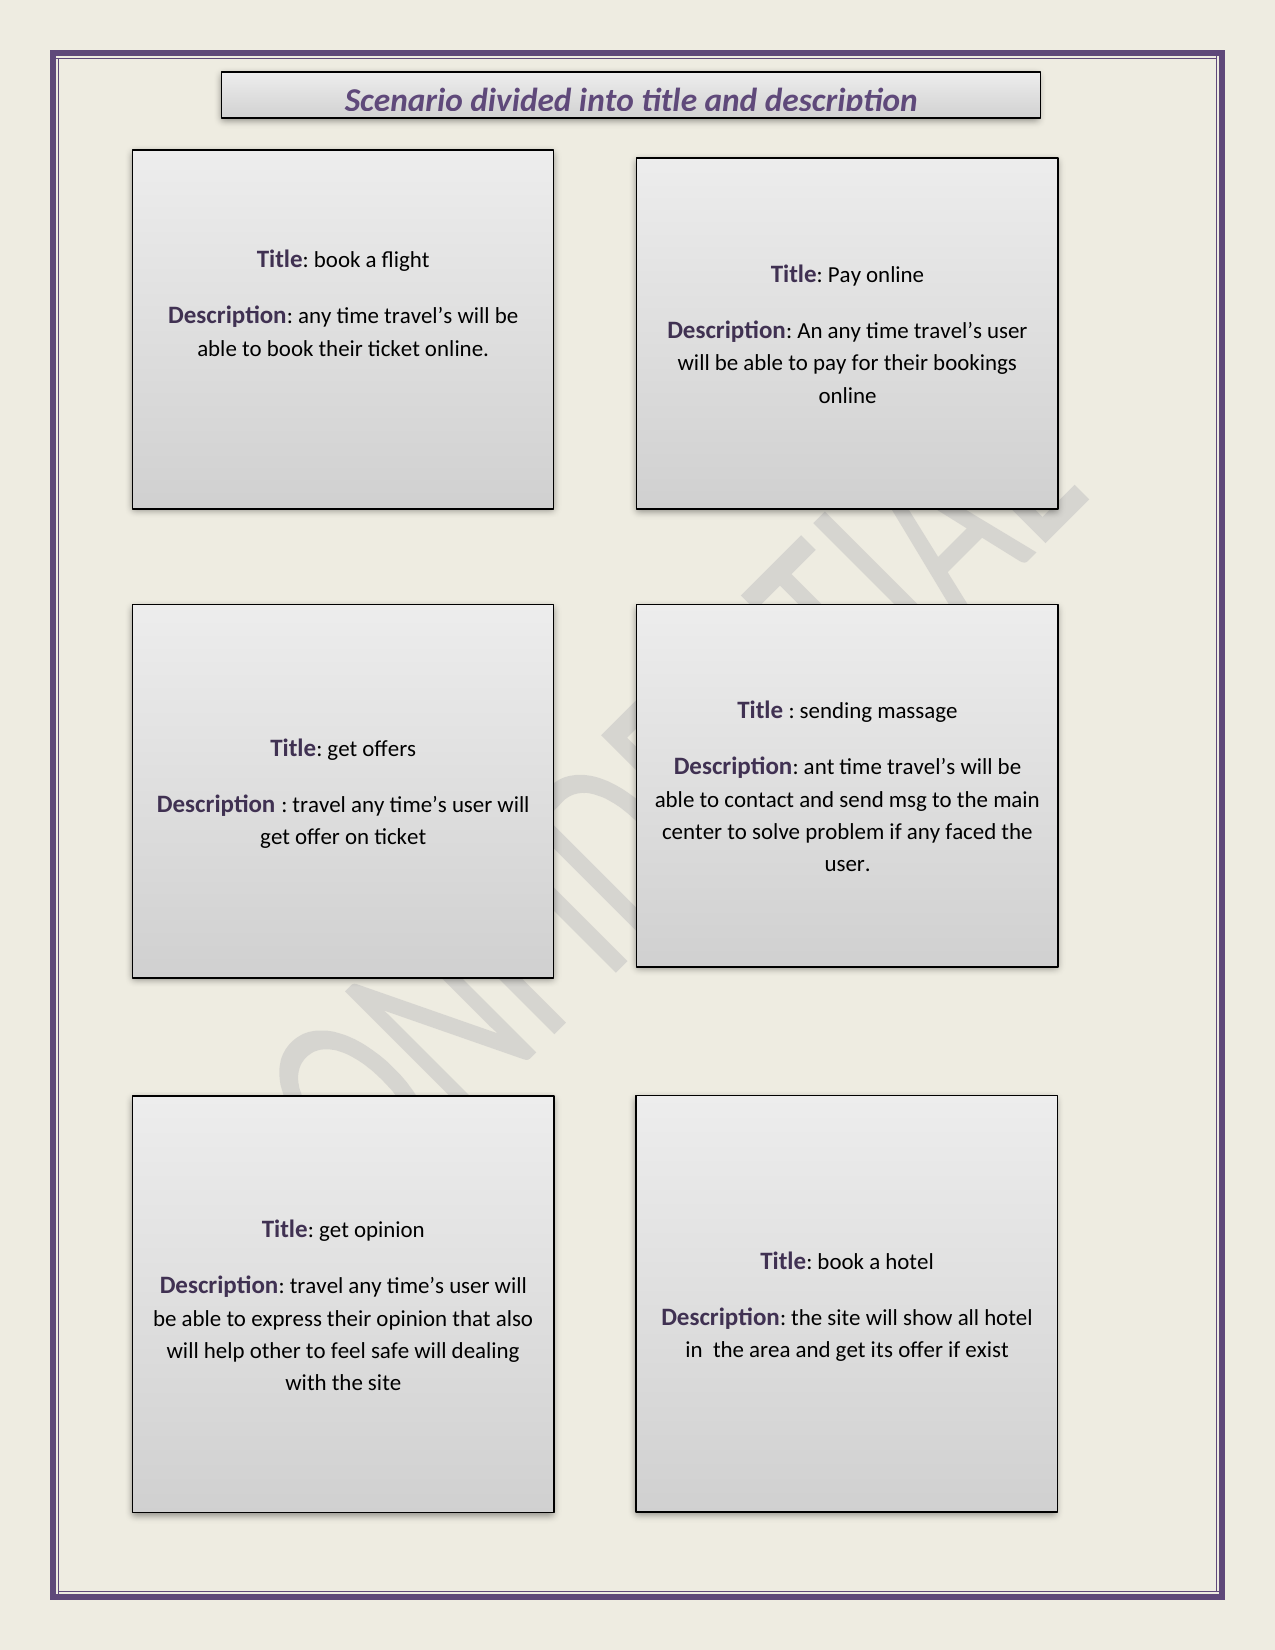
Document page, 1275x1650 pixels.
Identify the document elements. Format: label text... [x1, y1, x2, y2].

text s [557, 150, 1125, 178]
